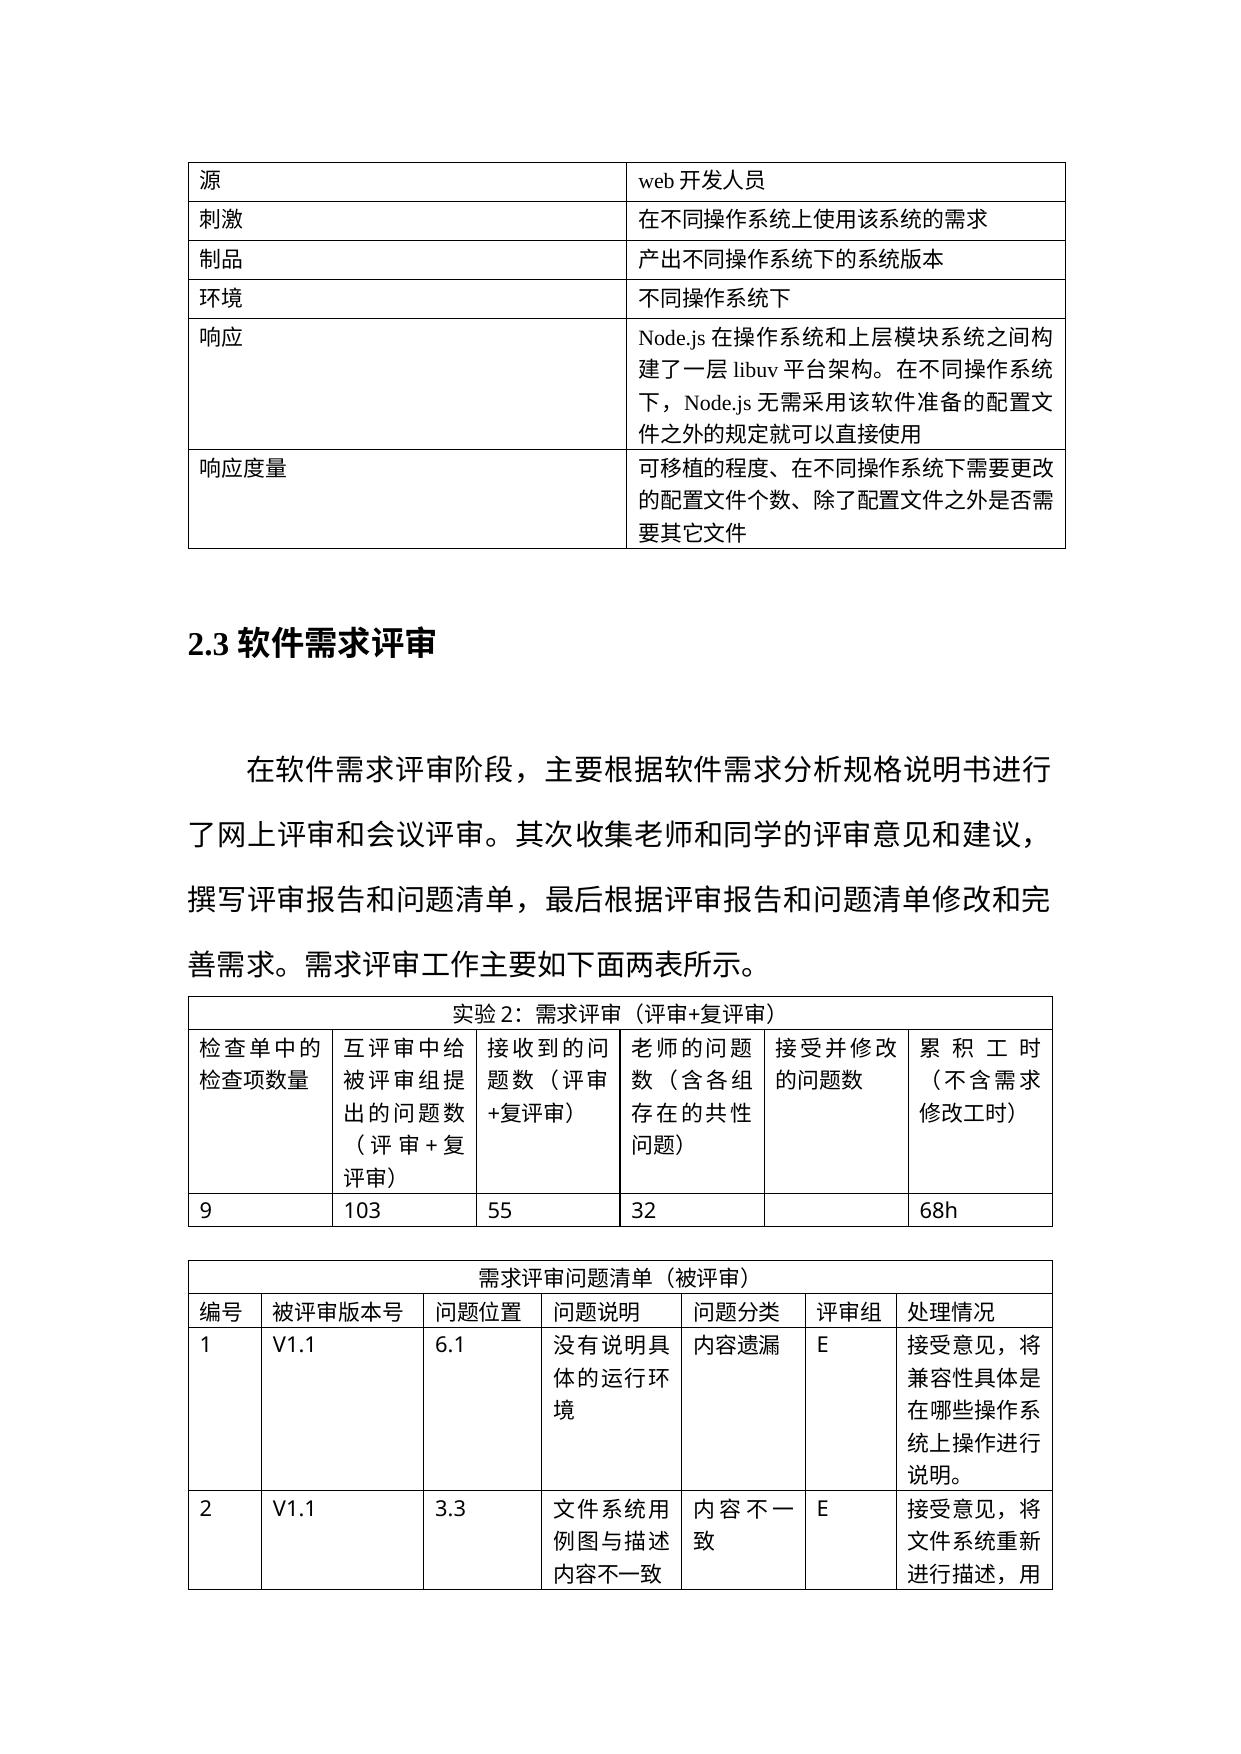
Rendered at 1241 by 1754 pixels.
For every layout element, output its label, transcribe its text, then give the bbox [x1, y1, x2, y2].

table_cell E [806, 1328, 896, 1490]
table_cell 接收到的问题数（评审+复评审） [477, 1030, 619, 1193]
table_cell 累积工时（不含需求修改工时） [909, 1030, 1052, 1193]
table_cell 55 [477, 1194, 619, 1226]
table_cell 问题说明 [542, 1294, 681, 1327]
table_cell 内容不一致 [682, 1491, 805, 1589]
table_cell 103 [333, 1194, 476, 1226]
table_cell 被评审版本号 [262, 1294, 423, 1327]
table_cell E [806, 1491, 896, 1589]
table_cell 源 [189, 163, 626, 201]
text 在软件需求评审阶段，主要根据软件需求分析规格说明书进行了网上评审和会议评审。其次收集老师和同学的评审意见和建议，撰写评审报告和问题清单，最后根据评审报告和问题清单修改和完善需求。需求评审工作主要如下面两表所示。 [187, 736, 1053, 996]
table_header 实验2：需求评审（评审+复评审） [189, 997, 1052, 1029]
table_cell 接受意见，将兼容性具体是在哪些操作系统上操作进行说明。 [897, 1328, 1052, 1490]
table_cell 编号 [189, 1294, 261, 1327]
table_cell 1 [189, 1328, 261, 1490]
table_cell V1.1 [262, 1491, 423, 1589]
table_cell 制品 [189, 241, 626, 279]
table_cell 68h [909, 1194, 1052, 1226]
table_cell 3.3 [424, 1491, 541, 1589]
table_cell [897, 1491, 1052, 1589]
table_cell [765, 1194, 908, 1226]
table_cell 评审组 [806, 1294, 896, 1327]
table_cell 文件系统用例图与描述内容不一致 [542, 1491, 681, 1589]
table_header 需求评审问题清单（被评审） [189, 1261, 1052, 1293]
table_cell 不同操作系统下 [627, 280, 1065, 318]
table_cell 问题分类 [682, 1294, 805, 1327]
table_cell 2 [189, 1491, 261, 1589]
table_cell 9 [189, 1194, 332, 1226]
table_cell 内容遗漏 [682, 1328, 805, 1490]
table_cell 问题位置 [424, 1294, 541, 1327]
table_cell 老师的问题数（含各组存在的共性问题） [621, 1030, 764, 1193]
table_cell 处理情况 [897, 1294, 1052, 1327]
table_cell 32 [621, 1194, 764, 1226]
table_cell 可移植的程度、在不同操作系统下需要更改的配置文件个数、除了配置文件之外是否需要其它文件 [627, 450, 1065, 548]
table_cell 环境 [189, 280, 626, 318]
subtitle 2.3 软件需求评审 [187, 608, 1053, 673]
table_cell 响应 [189, 319, 626, 449]
table_cell web开发人员 [627, 163, 1065, 201]
table_cell 响应度量 [189, 450, 626, 548]
table_cell 互评审中给被评审组提出的问题数（评审+复评审） [333, 1030, 476, 1193]
table_cell 没有说明具体的运行环境 [542, 1328, 681, 1490]
table_cell V1.1 [262, 1328, 423, 1490]
table_cell 在不同操作系统上使用该系统的需求 [627, 202, 1065, 240]
table_cell 检查单中的检查项数量 [189, 1030, 332, 1193]
table_cell Node.js在操作系统和上层模块系统之间构建了一层libuv平台架构。在不同操作系统下，Node.js无需采用该软件准备的配置文件之外的规定就可以直接使用 [627, 319, 1065, 449]
table_cell 6.1 [424, 1328, 541, 1490]
table_cell 接受并修改的问题数 [765, 1030, 908, 1193]
table_cell 产出不同操作系统下的系统版本 [627, 241, 1065, 279]
table_cell 刺激 [189, 202, 626, 240]
